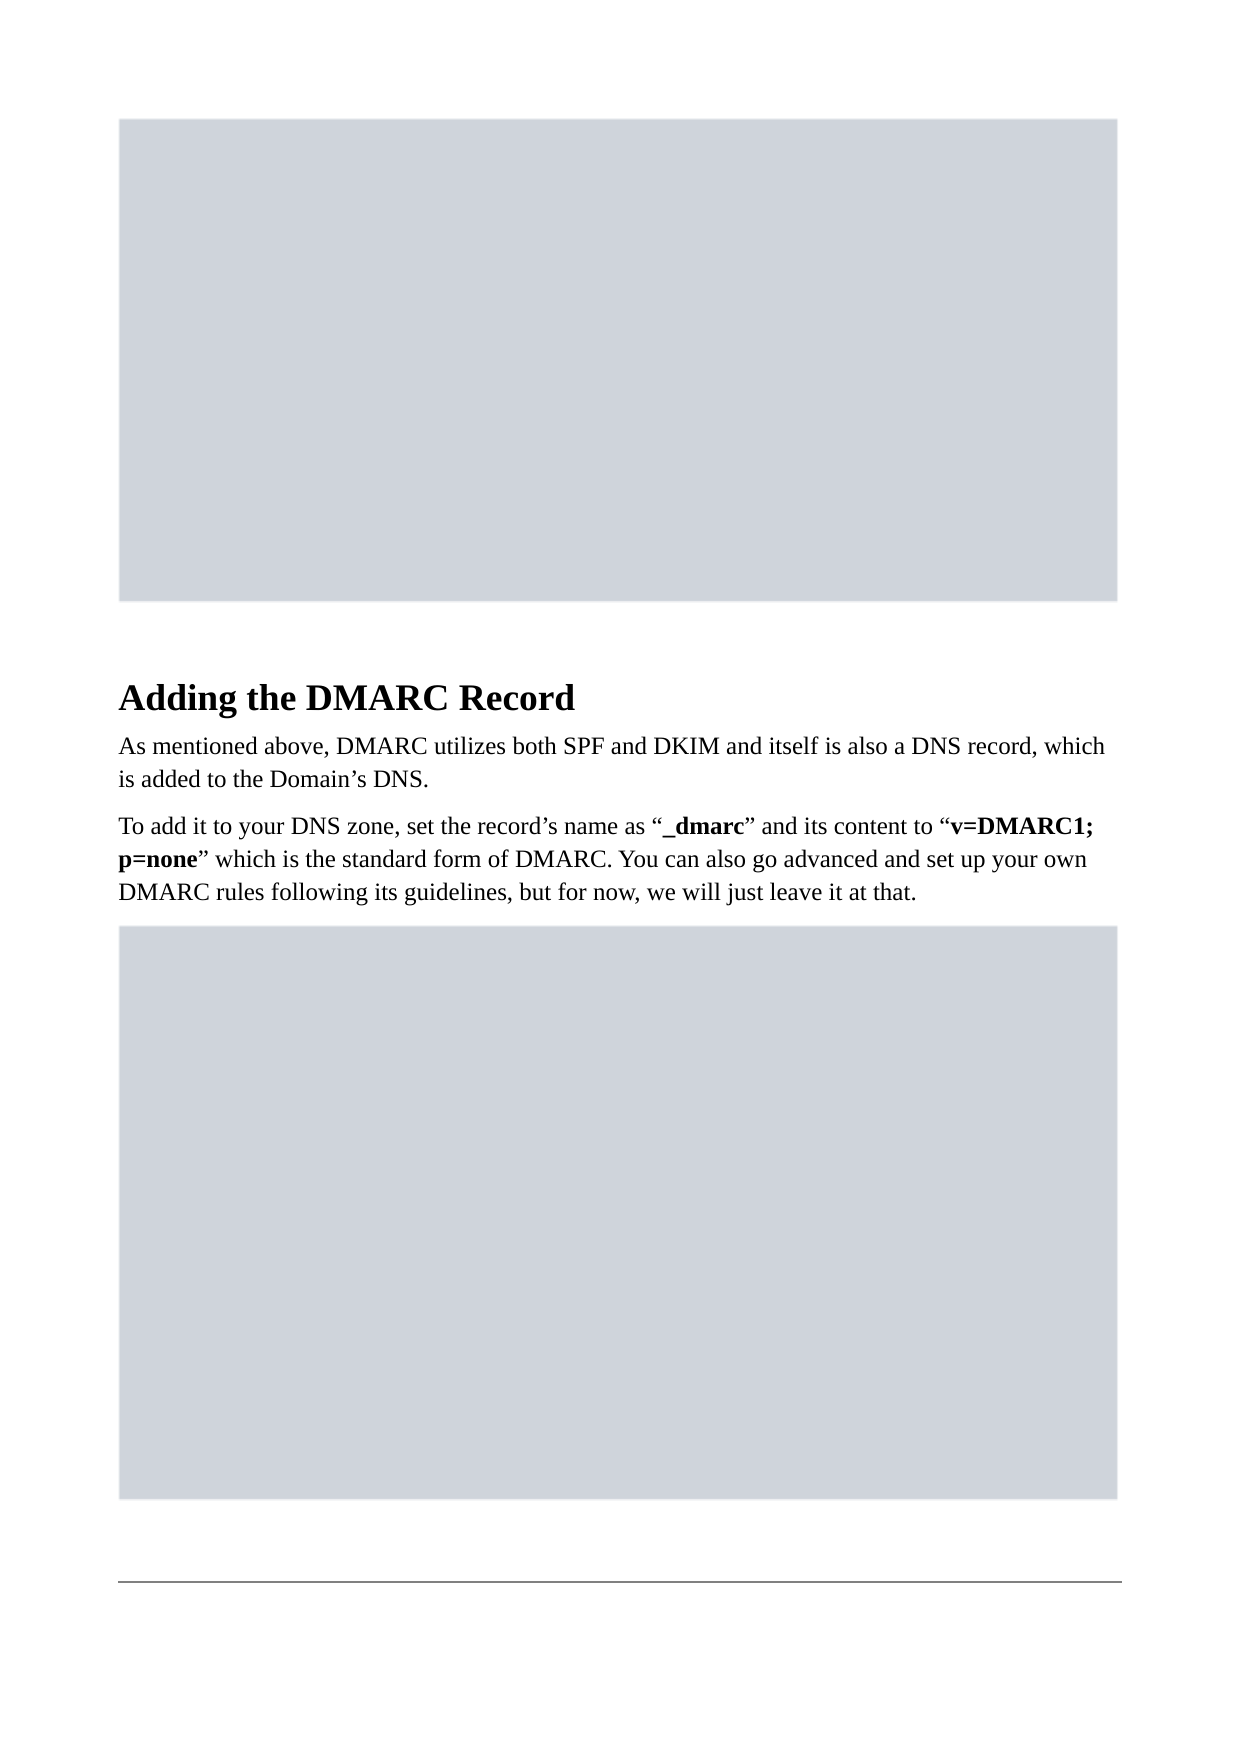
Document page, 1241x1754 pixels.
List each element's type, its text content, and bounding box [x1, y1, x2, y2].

text To add it to your DNS zone, set the record’s name as “_dmarc” and its content to “v=DMARC1; p=none” which is the standard form of DMARC. You can also go advanced and set up your own DMARC rules following its guidelines, but for now, we will just leave it at that. [118, 811, 1122, 906]
subtitle Adding the DMARC Record [118, 675, 1122, 718]
text As mentioned above, DMARC utilizes both SPF and DKIM and itself is also a DNS record, which is added to the Domain’s DNS. [118, 731, 1122, 793]
picture [118, 925, 1119, 1501]
picture [118, 118, 1119, 603]
